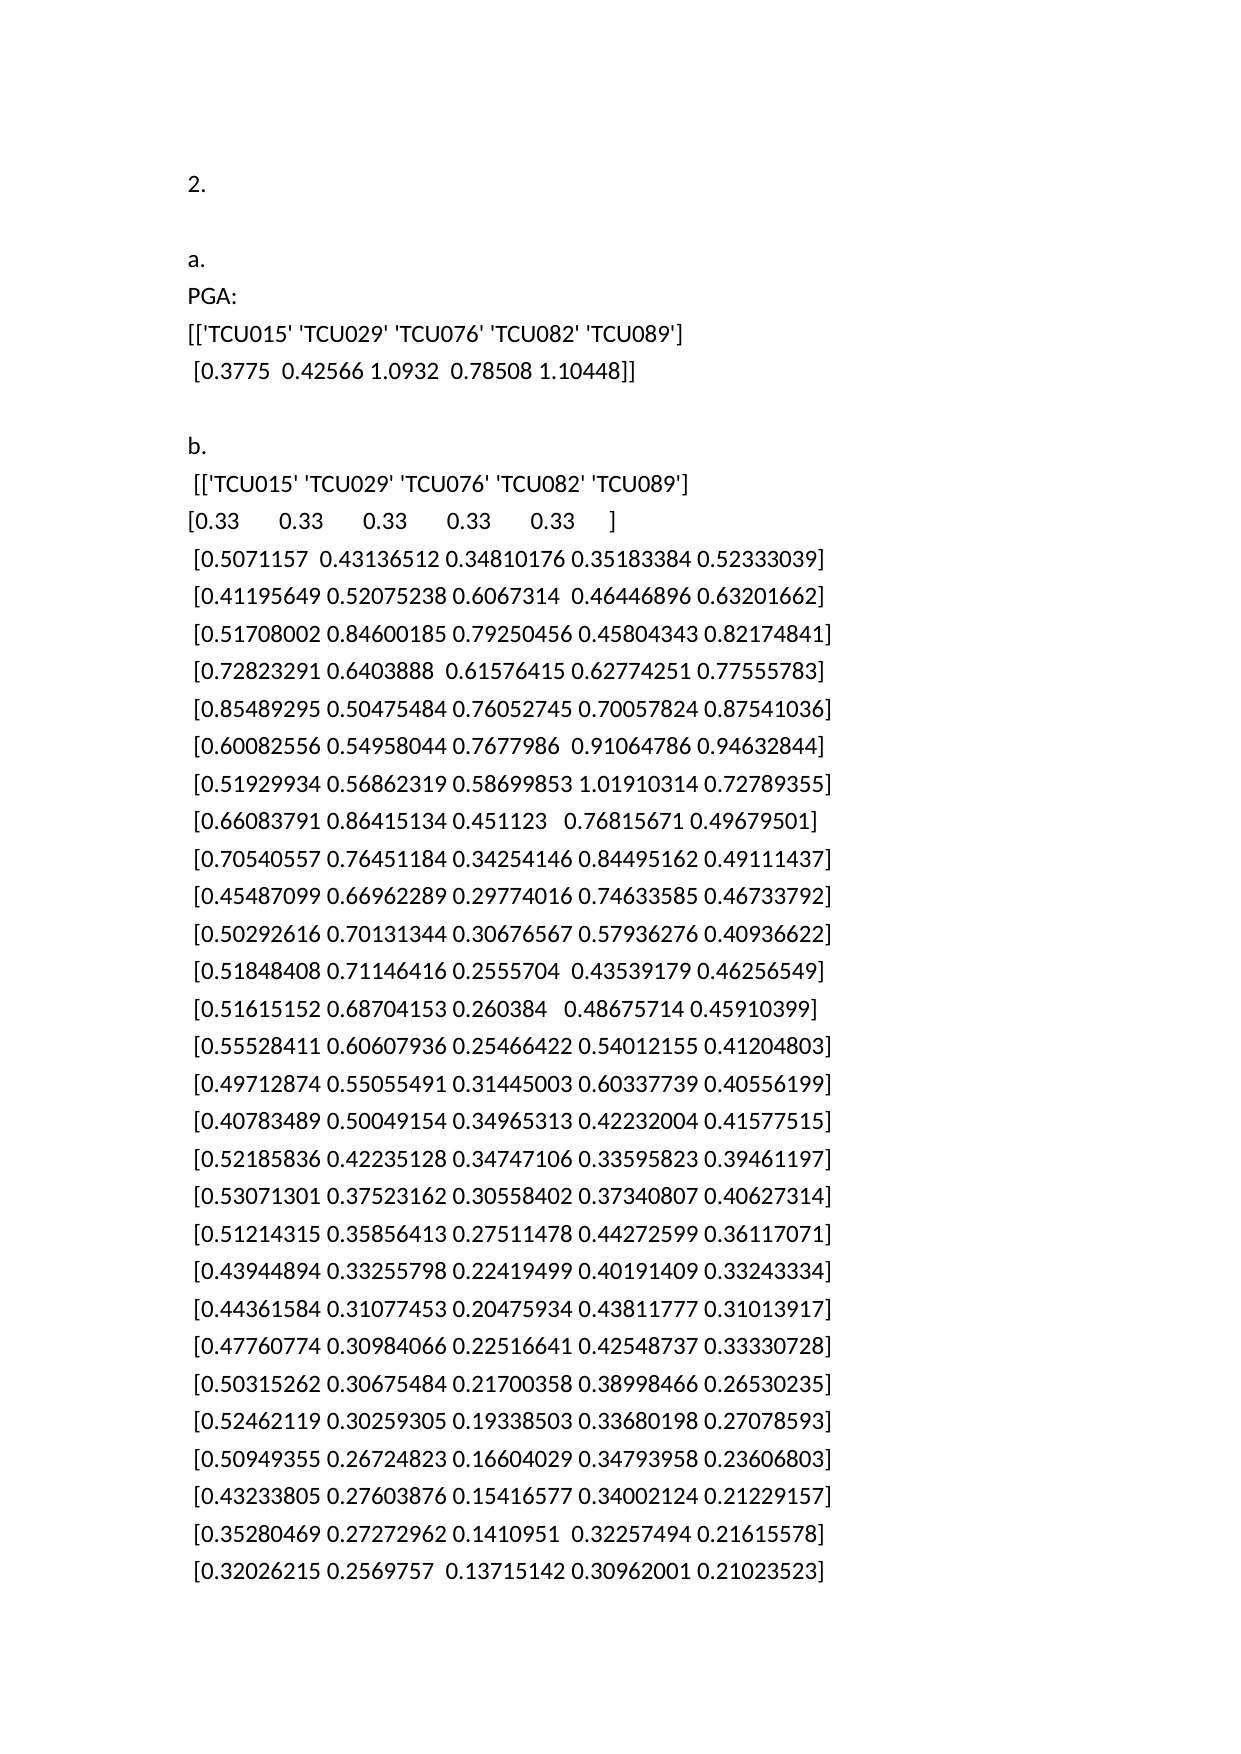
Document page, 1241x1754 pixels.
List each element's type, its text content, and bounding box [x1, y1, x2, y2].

text [0.51929934 0.56862319 0.58699853 1.01910314 0.72789355] [187, 764, 1053, 802]
text [0.41195649 0.52075238 0.6067314 0.46446896 0.63201662] [187, 577, 1053, 614]
text [0.55528411 0.60607936 0.25466422 0.54012155 0.41204803] [187, 1027, 1053, 1064]
text [0.43944894 0.33255798 0.22419499 0.40191409 0.33243334] [187, 1252, 1053, 1289]
text [0.66083791 0.86415134 0.451123 0.76815671 0.49679501] [187, 802, 1053, 839]
text [0.43233805 0.27603876 0.15416577 0.34002124 0.21229157] [187, 1477, 1053, 1514]
text [0.70540557 0.76451184 0.34254146 0.84495162 0.49111437] [187, 839, 1053, 877]
text [0.52185836 0.42235128 0.34747106 0.33595823 0.39461197] [187, 1139, 1053, 1177]
text [0.60082556 0.54958044 0.7677986 0.91064786 0.94632844] [187, 727, 1053, 764]
text 2. [187, 164, 1053, 202]
text [0.50949355 0.26724823 0.16604029 0.34793958 0.23606803] [187, 1439, 1053, 1477]
text [0.50292616 0.70131344 0.30676567 0.57936276 0.40936622] [187, 914, 1053, 952]
text [0.3775 0.42566 1.0932 0.78508 1.10448]] [187, 352, 1053, 389]
text [0.50315262 0.30675484 0.21700358 0.38998466 0.26530235] [187, 1364, 1053, 1402]
text [0.40783489 0.50049154 0.34965313 0.42232004 0.41577515] [187, 1102, 1053, 1139]
text [0.85489295 0.50475484 0.76052745 0.70057824 0.87541036] [187, 689, 1053, 727]
text [0.33 0.33 0.33 0.33 0.33 ] [187, 502, 1053, 539]
text [['TCU015' 'TCU029' 'TCU076' 'TCU082' 'TCU089'] [187, 314, 1053, 352]
text b. [187, 427, 1053, 464]
text [0.32026215 0.2569757 0.13715142 0.30962001 0.21023523] [187, 1552, 1053, 1589]
text [['TCU015' 'TCU029' 'TCU076' 'TCU082' 'TCU089'] [187, 464, 1053, 502]
text [0.72823291 0.6403888 0.61576415 0.62774251 0.77555783] [187, 652, 1053, 689]
text [0.51214315 0.35856413 0.27511478 0.44272599 0.36117071] [187, 1214, 1053, 1252]
text [0.44361584 0.31077453 0.20475934 0.43811777 0.31013917] [187, 1289, 1053, 1327]
text [0.35280469 0.27272962 0.1410951 0.32257494 0.21615578] [187, 1514, 1053, 1552]
text [0.52462119 0.30259305 0.19338503 0.33680198 0.27078593] [187, 1402, 1053, 1439]
text [0.47760774 0.30984066 0.22516641 0.42548737 0.33330728] [187, 1327, 1053, 1364]
text a. [187, 239, 1053, 277]
text [0.5071157 0.43136512 0.34810176 0.35183384 0.52333039] [187, 539, 1053, 577]
text [0.51708002 0.84600185 0.79250456 0.45804343 0.82174841] [187, 614, 1053, 652]
text [0.45487099 0.66962289 0.29774016 0.74633585 0.46733792] [187, 877, 1053, 914]
text [0.51615152 0.68704153 0.260384 0.48675714 0.45910399] [187, 989, 1053, 1027]
text [0.51848408 0.71146416 0.2555704 0.43539179 0.46256549] [187, 952, 1053, 989]
text PGA: [187, 277, 1053, 314]
text [0.49712874 0.55055491 0.31445003 0.60337739 0.40556199] [187, 1064, 1053, 1102]
text [0.53071301 0.37523162 0.30558402 0.37340807 0.40627314] [187, 1177, 1053, 1214]
